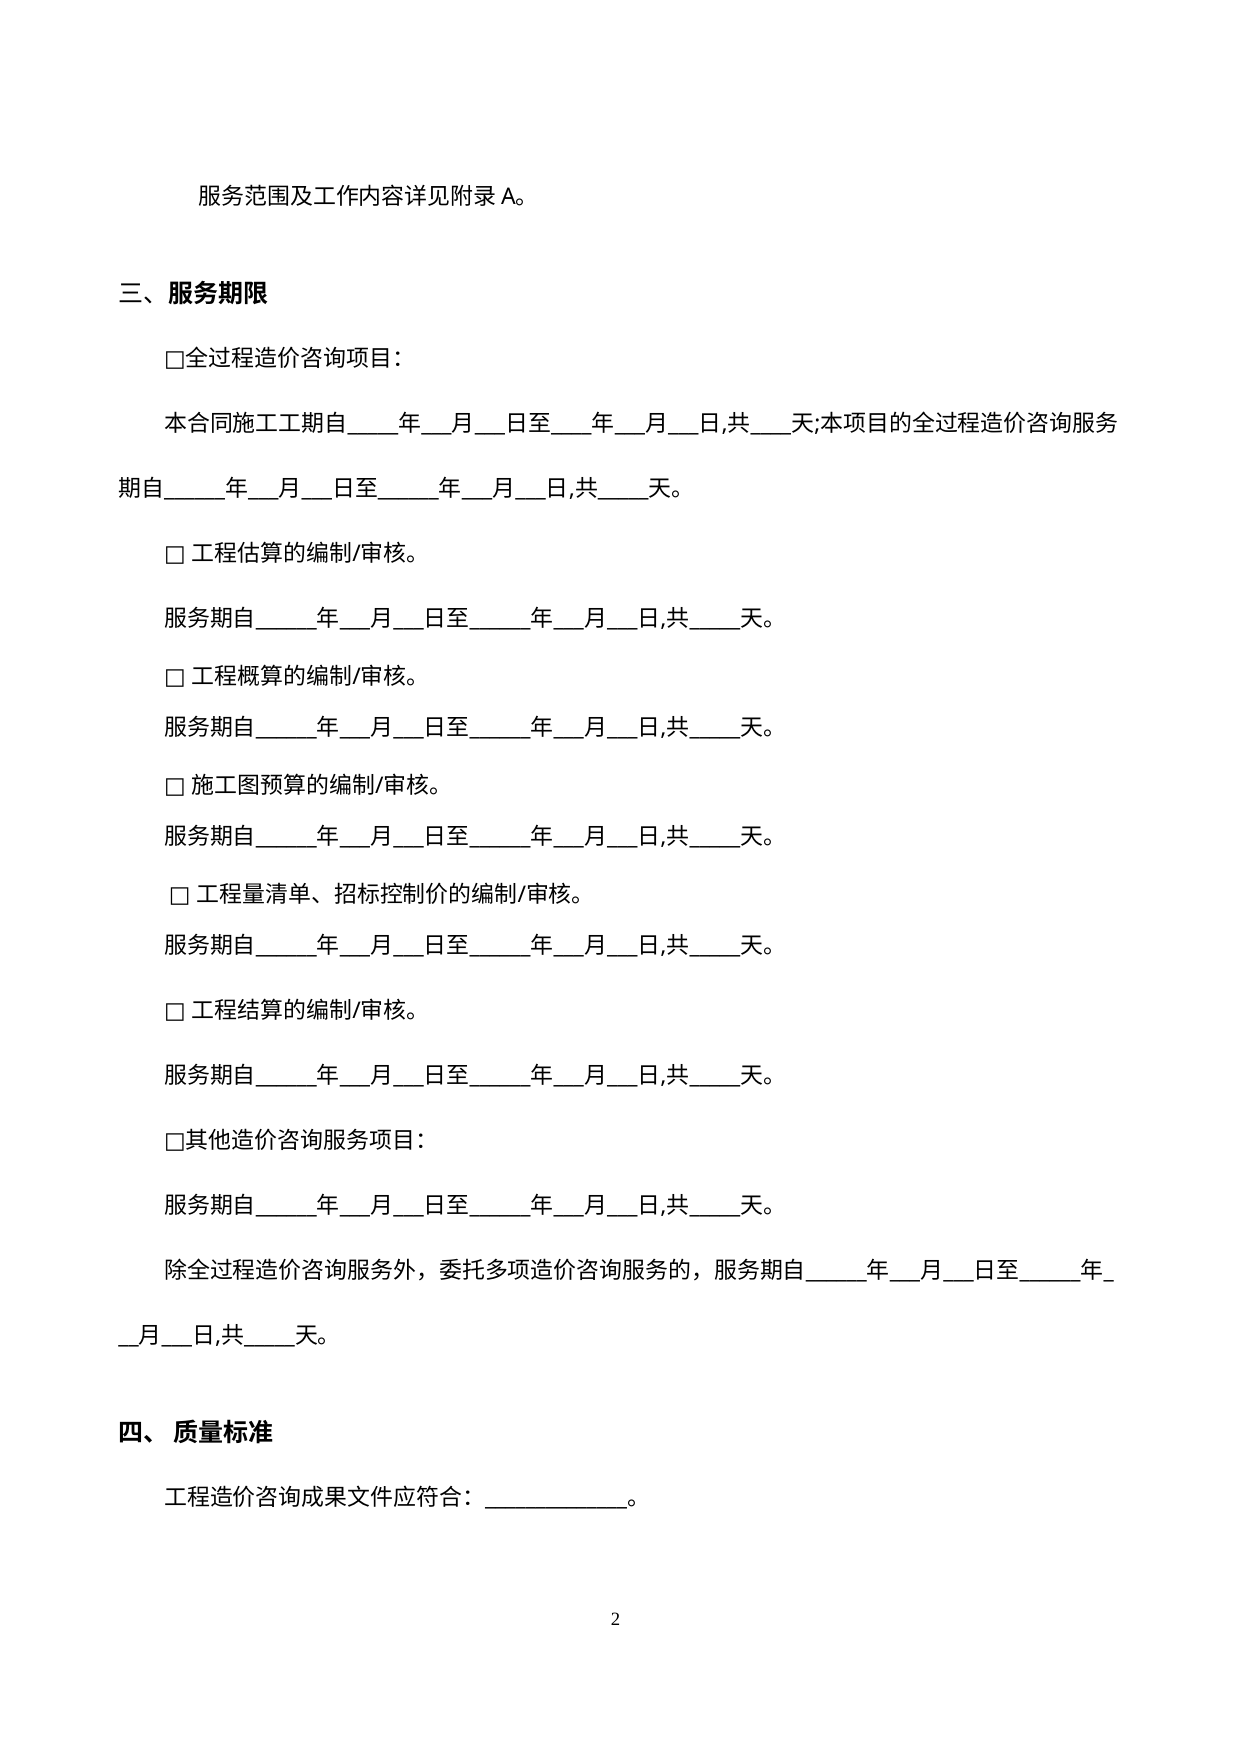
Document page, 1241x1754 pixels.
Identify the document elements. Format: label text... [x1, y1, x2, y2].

text □ 工程量清单、招标控制价的编制/审核。 [118, 867, 1122, 911]
text 服务期自______年___月___日至______年___月___日,共_____天。 [118, 1041, 1122, 1106]
text 工程造价咨询成果文件应符合：______________。 [118, 1463, 1122, 1528]
text 服务期自______年___月___日至______年___月___日,共_____天。 [118, 584, 1122, 649]
text 服务期自______年___月___日至______年___月___日,共_____天。 [118, 1171, 1122, 1236]
text 服务期自______年___月___日至______年___月___日,共_____天。 [118, 693, 1122, 758]
text □ 工程概算的编制/审核。 [118, 649, 1122, 693]
text □ 施工图预算的编制/审核。 [118, 758, 1122, 802]
text □全过程造价咨询项目： [118, 324, 1122, 389]
text □其他造价咨询服务项目： [118, 1106, 1122, 1171]
text □ 工程结算的编制/审核。 [118, 976, 1122, 1041]
text 服务范围及工作内容详见附录A。 [118, 162, 1122, 227]
text 本合同施工工期自_____年___月___日至____年___月___日,共____天;本项目的全过程造价咨询服务期自______年___月___日至______年___月___日,共_____天。 [118, 389, 1122, 519]
text □ 工程估算的编制/审核。 [118, 519, 1122, 584]
text 服务期自______年___月___日至______年___月___日,共_____天。 [118, 802, 1122, 867]
text 三、服务期限 [118, 259, 1122, 324]
text 除全过程造价咨询服务外，委托多项造价咨询服务的，服务期自______年___月___日至______年___月___日,共_____天。 [118, 1236, 1122, 1366]
text 服务期自______年___月___日至______年___月___日,共_____天。 [118, 911, 1122, 976]
text 四、 质量标准 [118, 1398, 1122, 1463]
